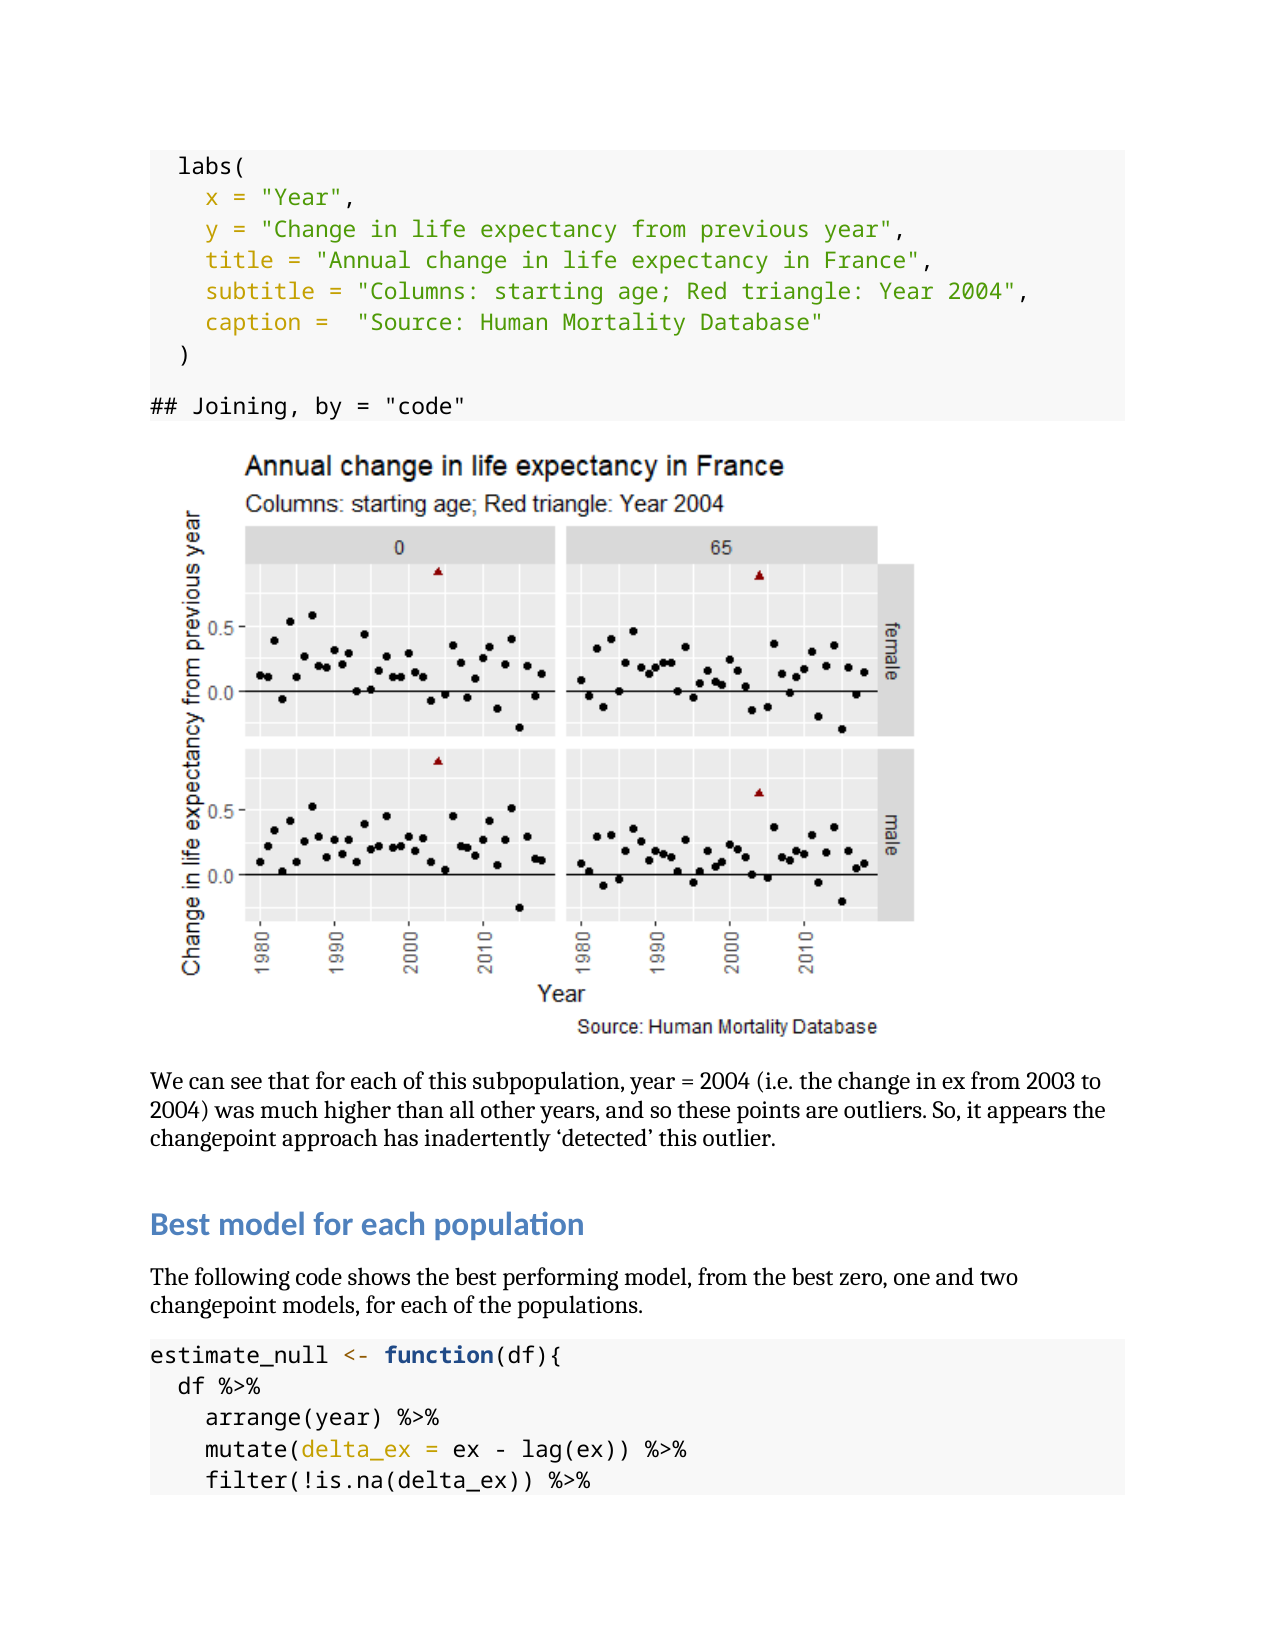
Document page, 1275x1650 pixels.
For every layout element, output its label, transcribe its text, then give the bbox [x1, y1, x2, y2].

text The following code shows the best performing model, from the best zero, one and two changepoint models, for each of the populations. [150, 1262, 1125, 1320]
text ## Joining, by = "code" [150, 389, 1125, 421]
picture [168, 441, 927, 1048]
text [150, 1339, 1125, 1495]
subtitle Best model for each population [150, 1203, 1125, 1244]
text We can see that for each of this subpopulation, year = 2004 (i.e. the change in ex from 2003 to 2004) was much higher than all other years, and so these points are outliers. So, it appears the changepoint approach has inadertently ‘detected’ this outlier. [150, 1067, 1125, 1153]
